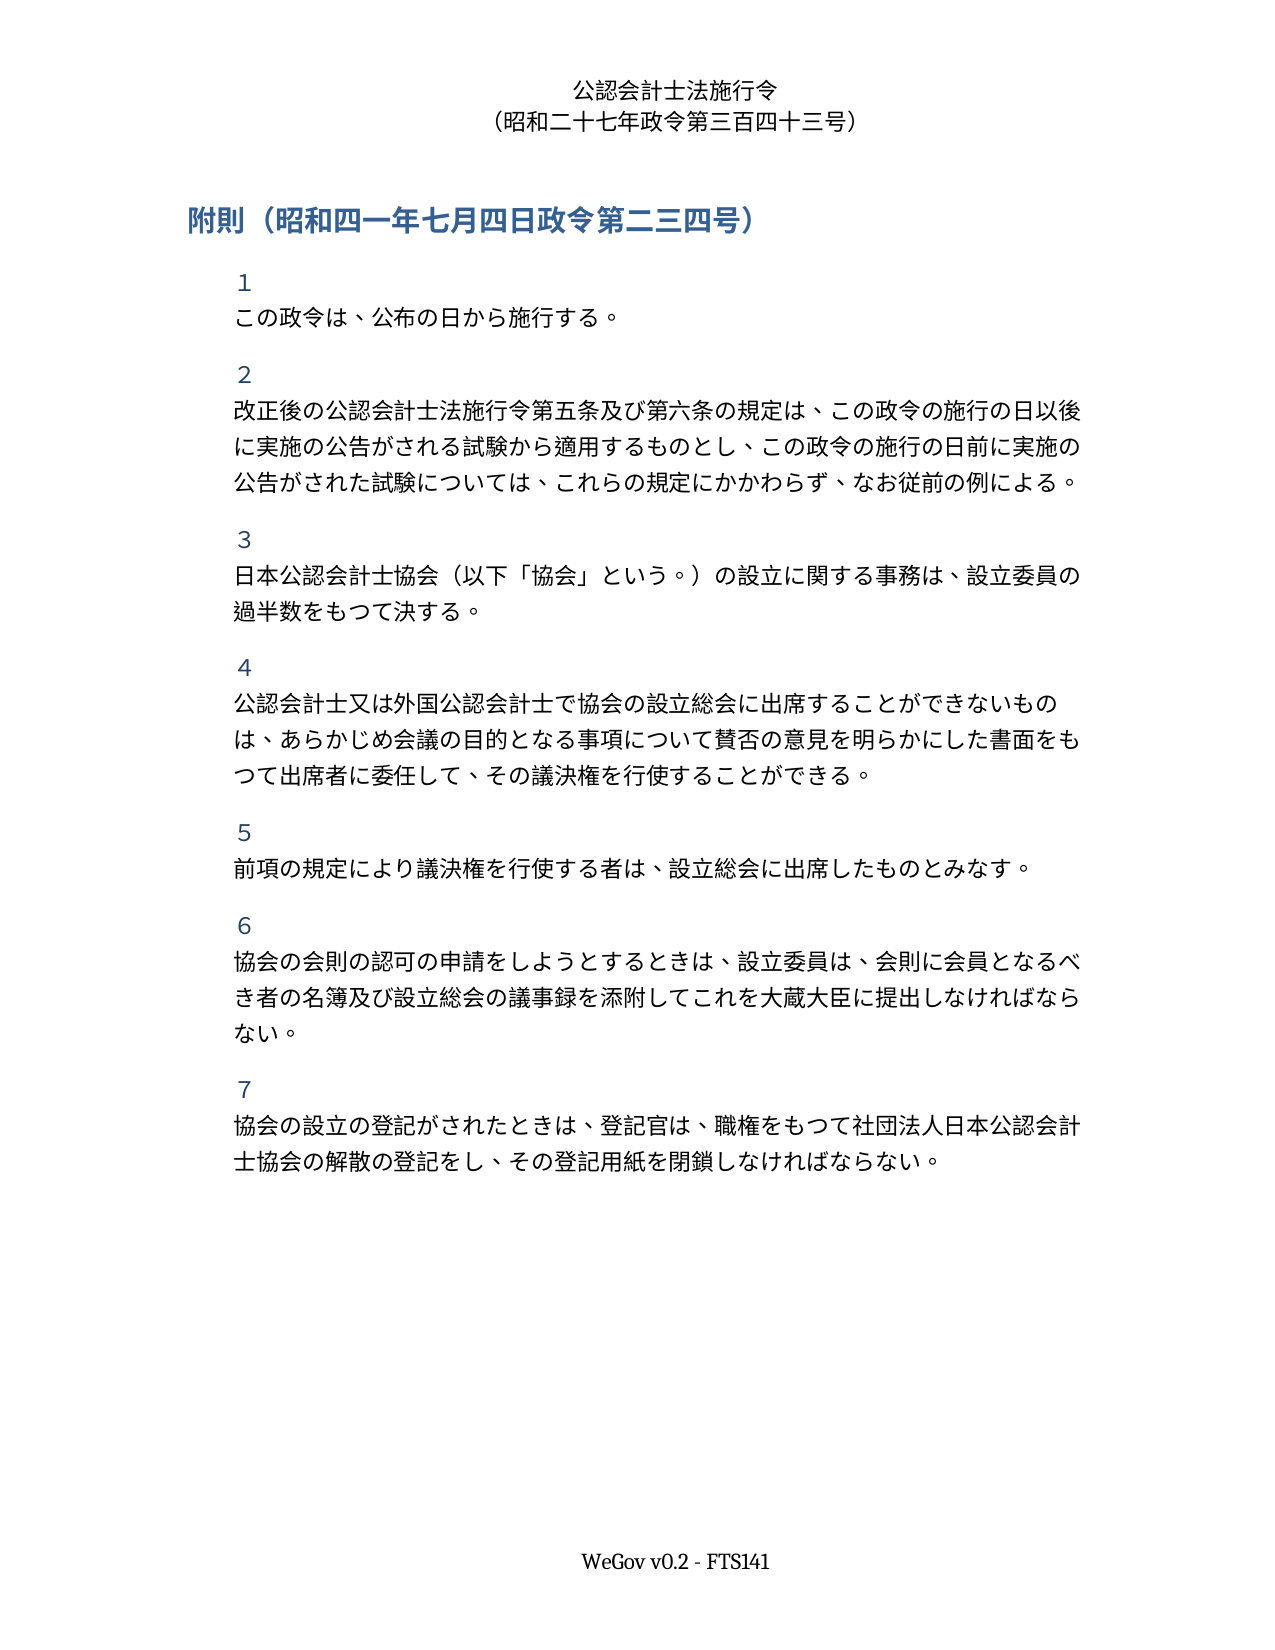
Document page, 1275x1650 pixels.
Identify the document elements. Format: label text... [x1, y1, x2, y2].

text 日本公認会計士協会（以下「協会」という。）の設立に関する事務は、設立委員の過半数をもつて決する。 [233, 560, 1087, 627]
text この政令は、公布の日から施行する。 [233, 302, 1087, 334]
subtitle ６ [233, 910, 1087, 941]
text 改正後の公認会計士法施行令第五条及び第六条の規定は、この政令の施行の日以後に実施の公告がされる試験から適用するものとし、この政令の施行の日前に実施の公告がされた試験については、これらの規定にかかわらず、なお従前の例による。 [233, 395, 1087, 498]
subtitle ３ [233, 524, 1087, 555]
subtitle ２ [233, 359, 1087, 390]
text 前項の規定により議決権を行使する者は、設立総会に出席したものとみなす。 [233, 853, 1087, 884]
subtitle ５ [233, 817, 1087, 848]
text 協会の会則の認可の申請をしようとするときは、設立委員は、会則に会員となるべき者の名簿及び設立総会の議事録を添附してこれを大蔵大臣に提出しなければならない。 [233, 946, 1087, 1049]
subtitle 附則（昭和四一年七月四日政令第二三四号） [187, 200, 1087, 240]
subtitle ４ [233, 652, 1087, 684]
text 公認会計士又は外国公認会計士で協会の設立総会に出席することができないものは、あらかじめ会議の目的となる事項について賛否の意見を明らかにした書面をもつて出席者に委任して、その議決権を行使することができる。 [233, 688, 1087, 791]
text 協会の設立の登記がされたときは、登記官は、職権をもつて社団法人日本公認会計士協会の解散の登記をし、その登記用紙を閉鎖しなければならない。 [233, 1110, 1087, 1177]
subtitle １ [233, 266, 1087, 298]
subtitle ７ [233, 1074, 1087, 1106]
